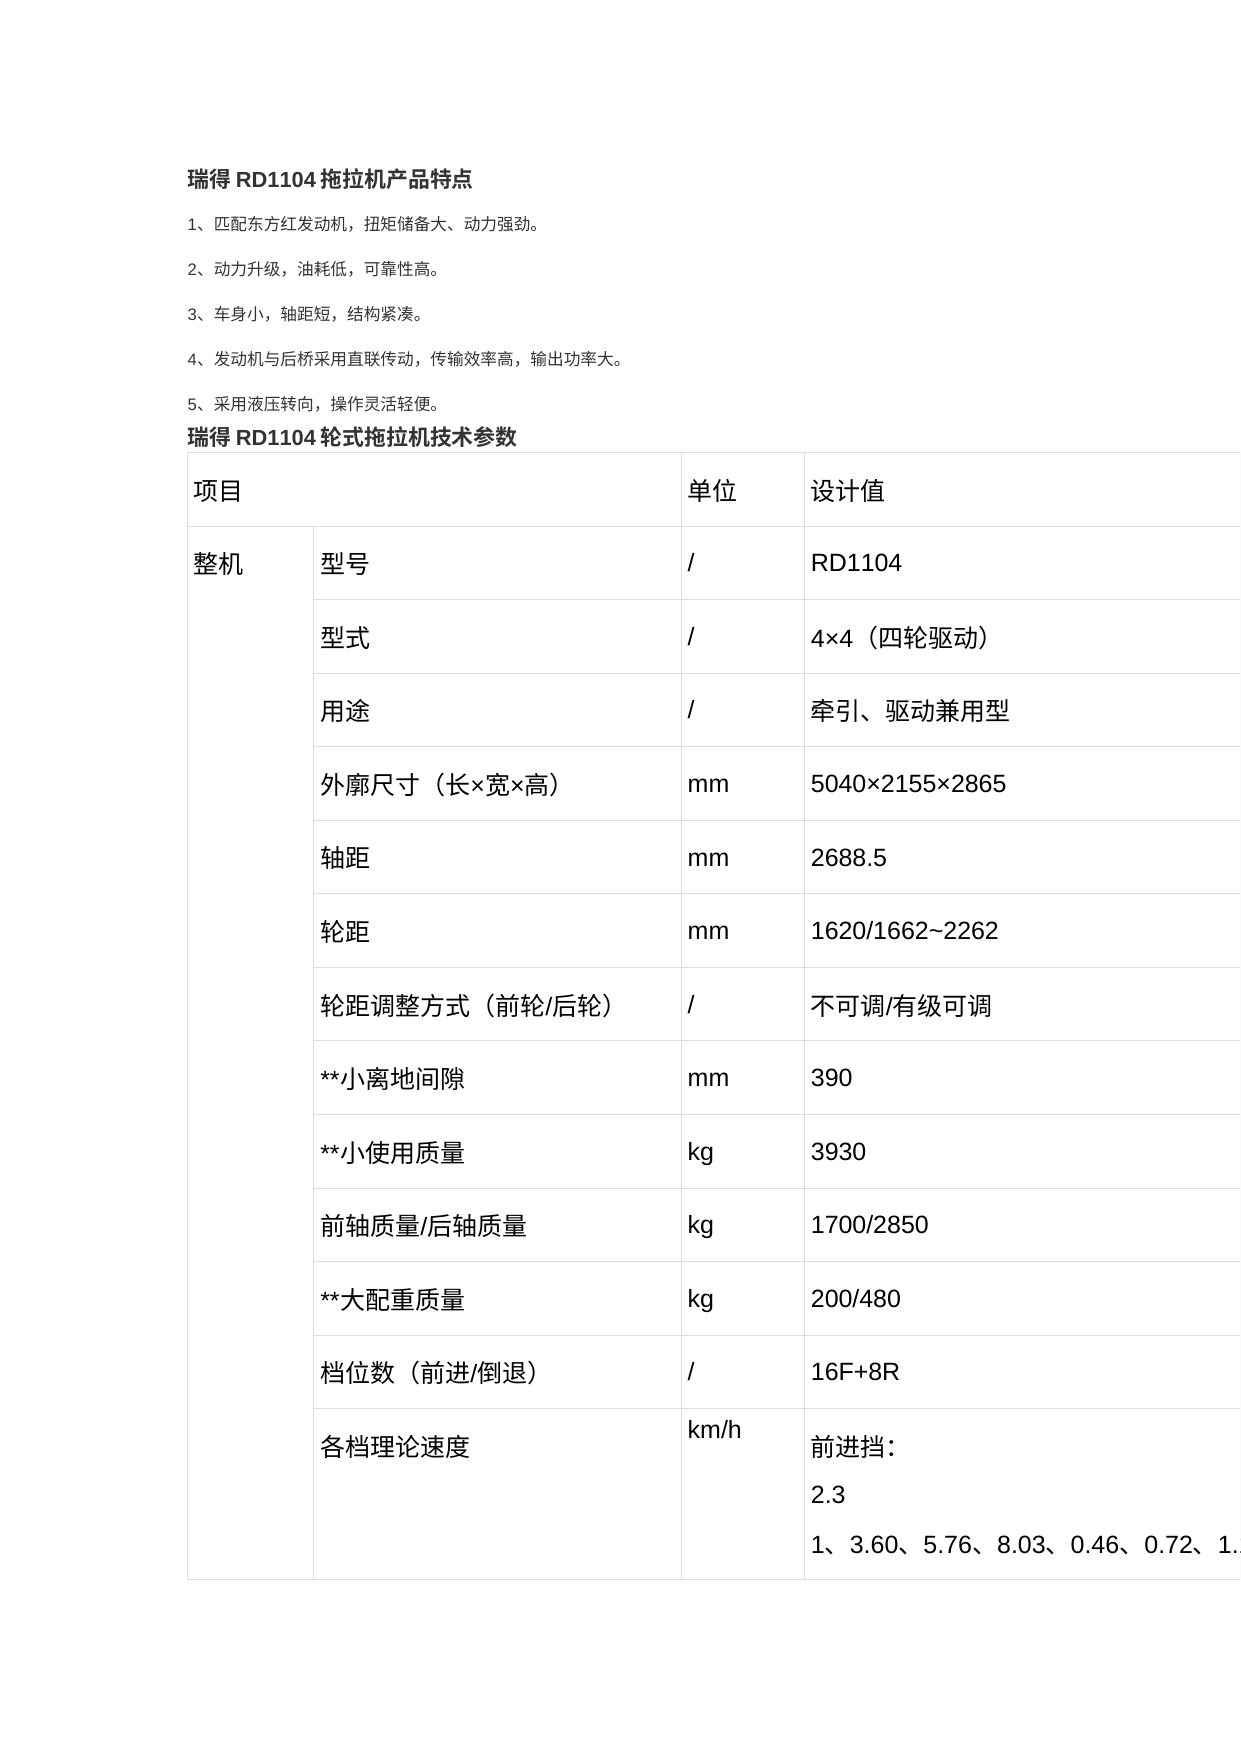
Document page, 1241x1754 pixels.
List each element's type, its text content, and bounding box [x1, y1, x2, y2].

table_cell 轮距 [314, 894, 681, 967]
table_cell 200/480 [805, 1262, 1240, 1334]
table_cell kg [682, 1262, 804, 1334]
table_cell mm [682, 747, 804, 820]
table_cell mm [682, 894, 804, 967]
text 3、车身小，轴距短，结构紧凑。 [187, 297, 1053, 329]
text 5、采用液压转向，操作灵活轻便。 [187, 387, 1053, 419]
table_cell kg [682, 1115, 804, 1187]
table_header 设计值 [805, 453, 1240, 526]
table_cell 1700/2850 [805, 1189, 1240, 1261]
table_cell / [682, 968, 804, 1040]
table_cell / [682, 1336, 804, 1408]
table_cell / [682, 674, 804, 746]
text 1、匹配东方红发动机，扭矩储备大、动力强劲。 [187, 207, 1053, 239]
table_cell 2688.5 [805, 821, 1240, 893]
table_cell 16F+8R [805, 1336, 1240, 1408]
subtitle 瑞得RD1104拖拉机产品特点 [187, 162, 1053, 194]
table_cell 3930 [805, 1115, 1240, 1187]
table_cell / [682, 600, 804, 673]
table_cell 型号 [314, 527, 681, 599]
table_cell kg [682, 1189, 804, 1261]
table_cell 1620/1662~2262 [805, 894, 1240, 967]
table_cell 外廓尺寸（长×宽×高） [314, 747, 681, 820]
table_cell 型式 [314, 600, 681, 673]
table_cell 各档理论速度 [314, 1409, 681, 1579]
table_cell 前轴质量/后轴质量 [314, 1189, 681, 1261]
table_cell 轴距 [314, 821, 681, 893]
text 2、动力升级，油耗低，可靠性高。 [187, 252, 1053, 284]
text 4、发动机与后桥采用直联传动，传输效率高，输出功率大。 [187, 342, 1053, 374]
table_cell km/h [682, 1409, 804, 1579]
table_cell mm [682, 1041, 804, 1114]
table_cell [805, 1409, 1240, 1579]
table_header 单位 [682, 453, 804, 526]
table_cell 轮距调整方式（前轮/后轮） [314, 968, 681, 1040]
table_cell 用途 [314, 674, 681, 746]
table_cell **大配重质量 [314, 1262, 681, 1334]
table_cell **小离地间隙 [314, 1041, 681, 1114]
table_cell mm [682, 821, 804, 893]
table_cell RD1104 [805, 527, 1240, 599]
table_cell 390 [805, 1041, 1240, 1114]
table_cell 整机 [188, 527, 313, 1579]
table_cell 牵引、驱动兼用型 [805, 674, 1240, 746]
subtitle 瑞得RD1104轮式拖拉机技术参数 [187, 419, 1053, 452]
table_cell **小使用质量 [314, 1115, 681, 1187]
table_cell / [682, 527, 804, 599]
table_header 项目 [188, 453, 681, 526]
table_cell 4×4（四轮驱动） [805, 600, 1240, 673]
table_cell 档位数（前进/倒退） [314, 1336, 681, 1408]
table_cell 不可调/有级可调 [805, 968, 1240, 1040]
table_cell 5040×2155×2865 [805, 747, 1240, 820]
